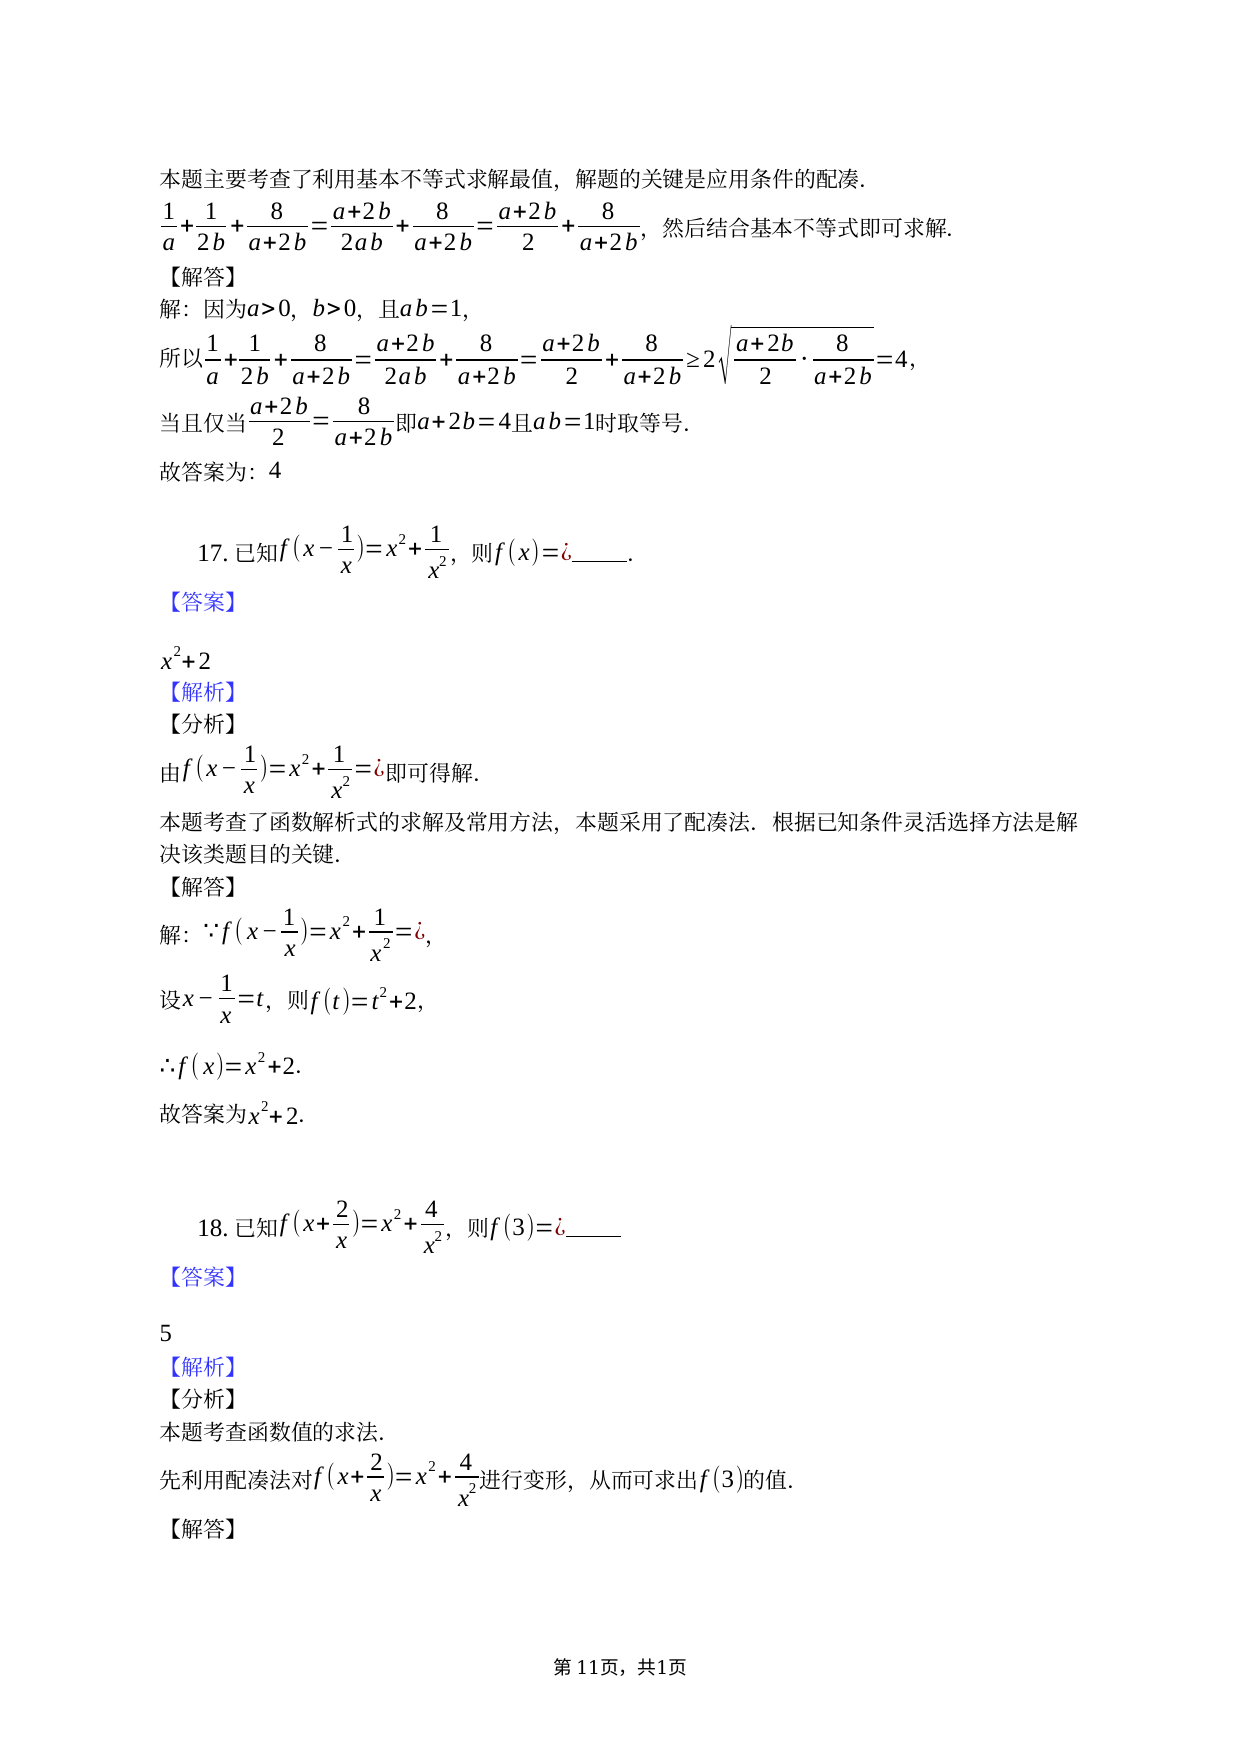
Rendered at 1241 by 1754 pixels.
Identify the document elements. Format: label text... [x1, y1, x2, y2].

text 【答案】 [159, 1259, 1081, 1292]
list 已知，则 [197, 1194, 1081, 1259]
list 【解析】 [159, 1349, 1081, 1382]
text 解：因为，，且， 所以， 当且仅当即且时取等号． 故答案为： [159, 292, 1081, 487]
list 【分析】 [159, 707, 1081, 739]
text 本题考查函数值的求法． [159, 1414, 1081, 1447]
list 已知，则 ． [197, 519, 1081, 584]
text 【解答】 [159, 259, 1081, 292]
text 解：， 设，则， ． 故答案为． [159, 902, 1081, 1162]
text 本题主要考查了利用基本不等式求解最值，解题的关键是应用条件的配凑． ，然后结合基本不等式即可求解． [159, 162, 1081, 259]
text 【答案】 [159, 584, 1081, 617]
list 【解析】 [159, 674, 1081, 707]
text 由即可得解． 本题考查了函数解析式的求解及常用方法，本题采用了配凑法．根据已知条件灵活选择方法是解决该类题目的关键． [159, 739, 1081, 869]
text 【解答】 [159, 869, 1081, 902]
list 【分析】 [159, 1382, 1081, 1414]
text 先利用配凑法对进行变形，从而可求出的值． [159, 1447, 1081, 1512]
text 【解答】 [159, 1512, 1081, 1544]
